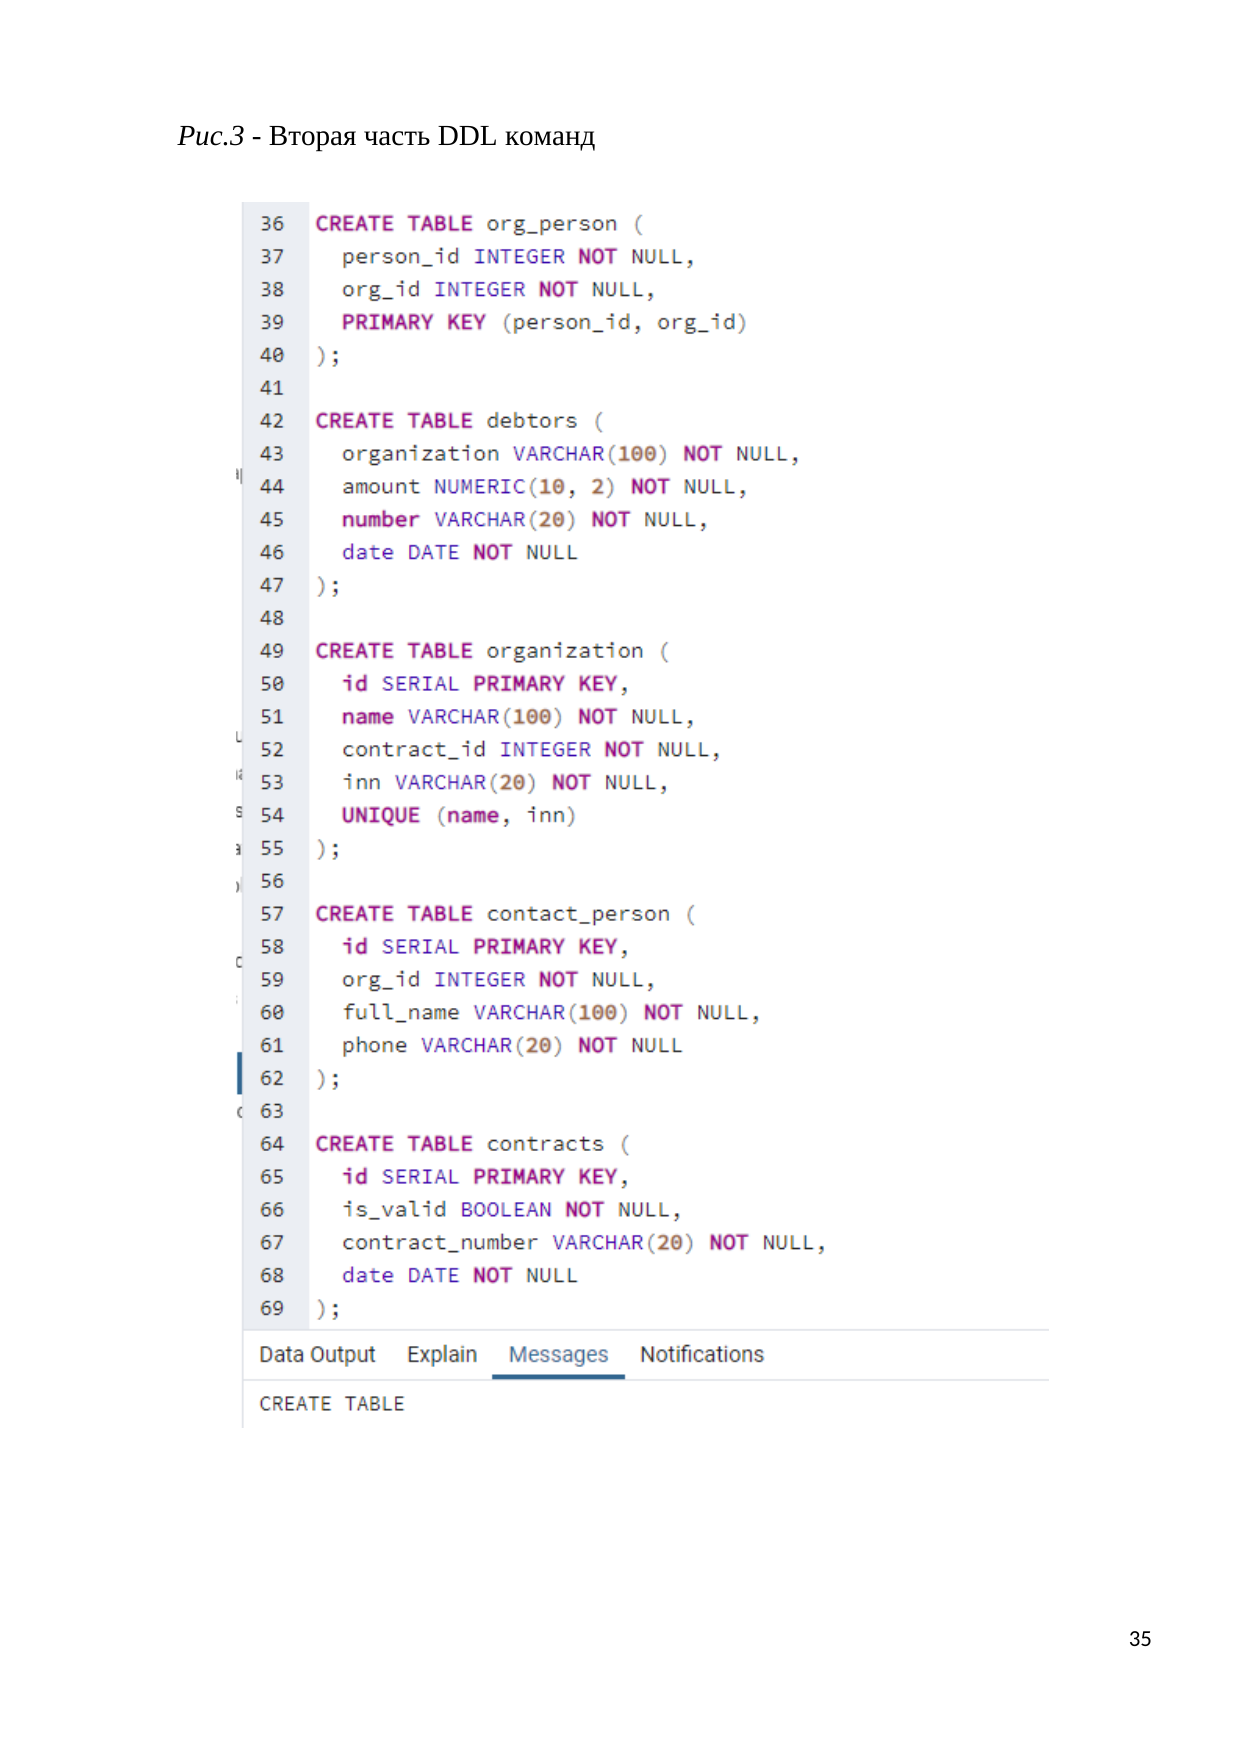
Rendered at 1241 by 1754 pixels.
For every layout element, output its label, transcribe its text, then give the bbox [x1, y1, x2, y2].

text Рис.3 - Вторая часть DDL команд [177, 118, 1152, 152]
picture [236, 202, 1049, 1428]
